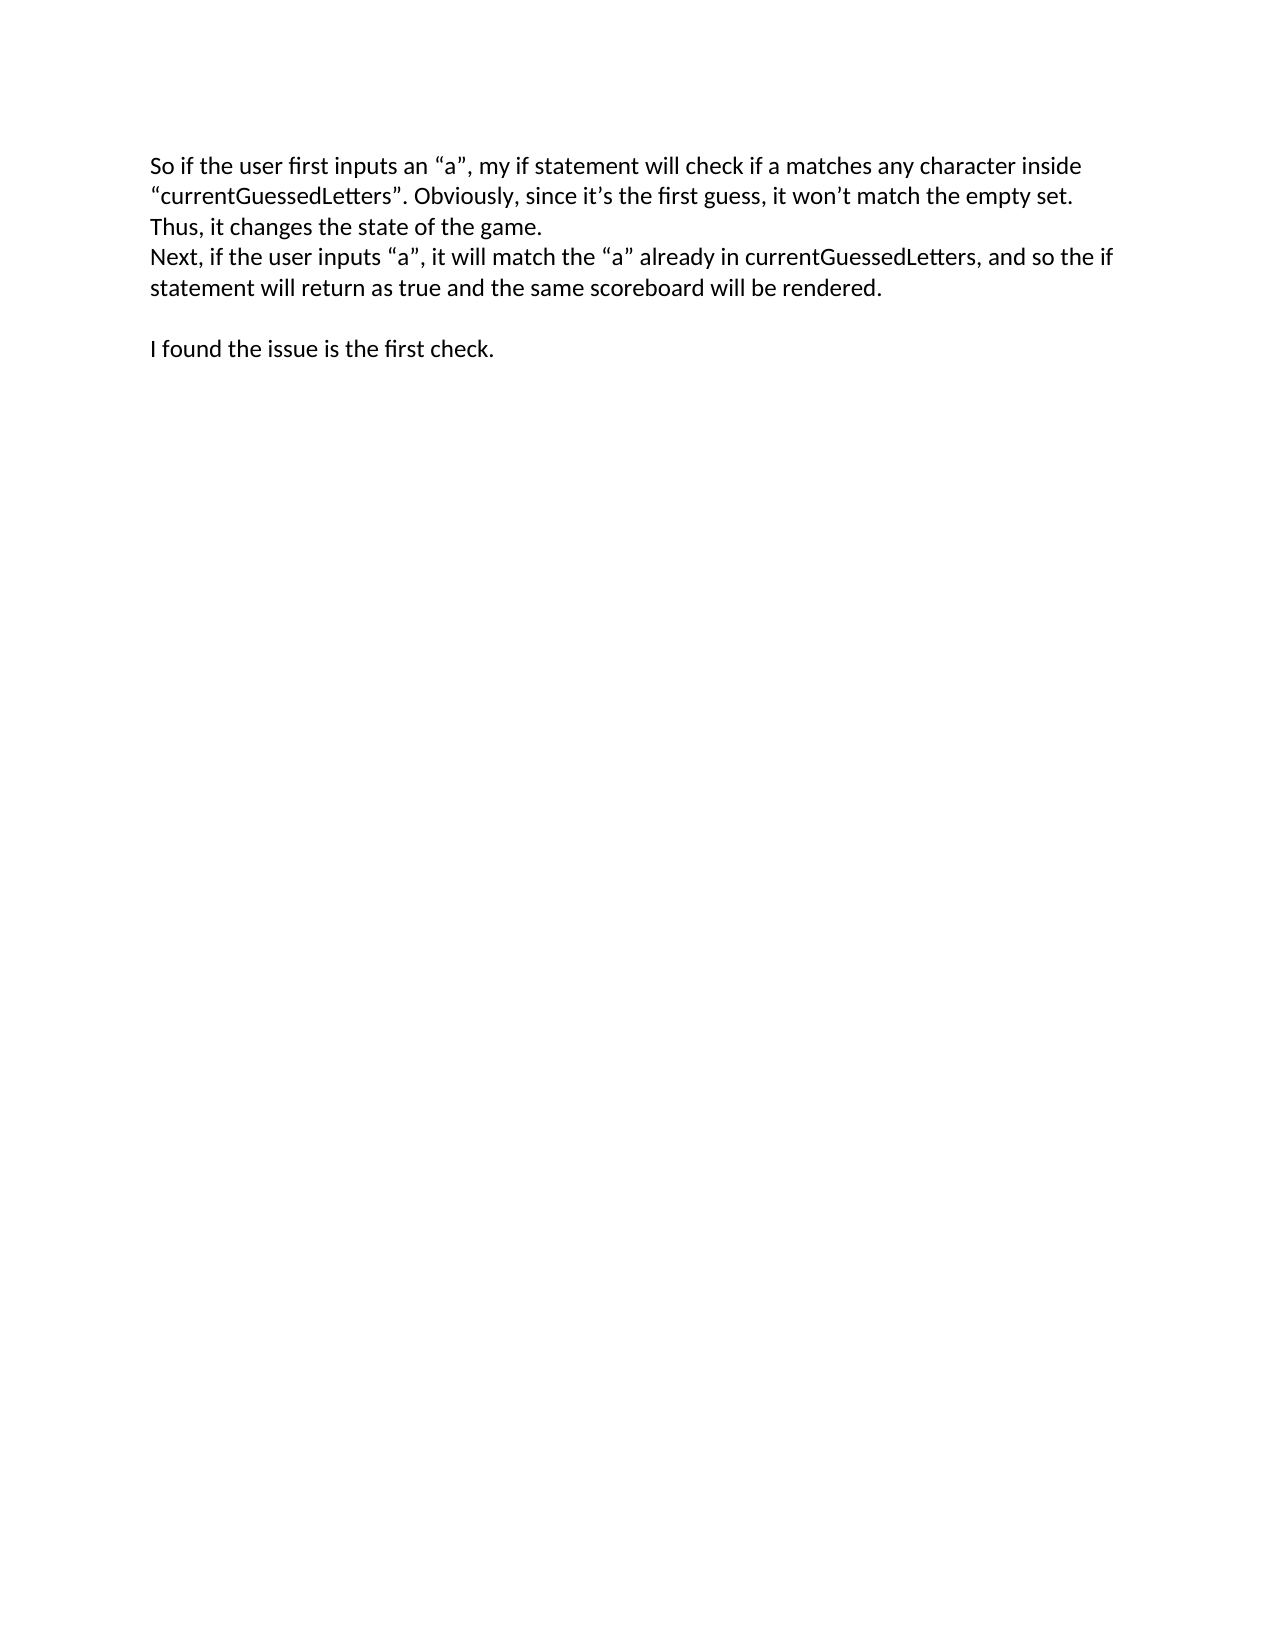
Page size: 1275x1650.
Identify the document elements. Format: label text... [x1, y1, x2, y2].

text I found the issue is the first check. [150, 333, 1125, 364]
text Next, if the user inputs “a”, it will match the “a” already in currentGuessedLetters, and so the if statement will return as true and the same scoreboard will be rendered. [150, 242, 1125, 303]
text So if the user first inputs an “a”, my if statement will check if a matches any character inside “currentGuessedLetters”. Obviously, since it’s the first guess, it won’t match the empty set. Thus, it changes the state of the game. [150, 150, 1125, 242]
